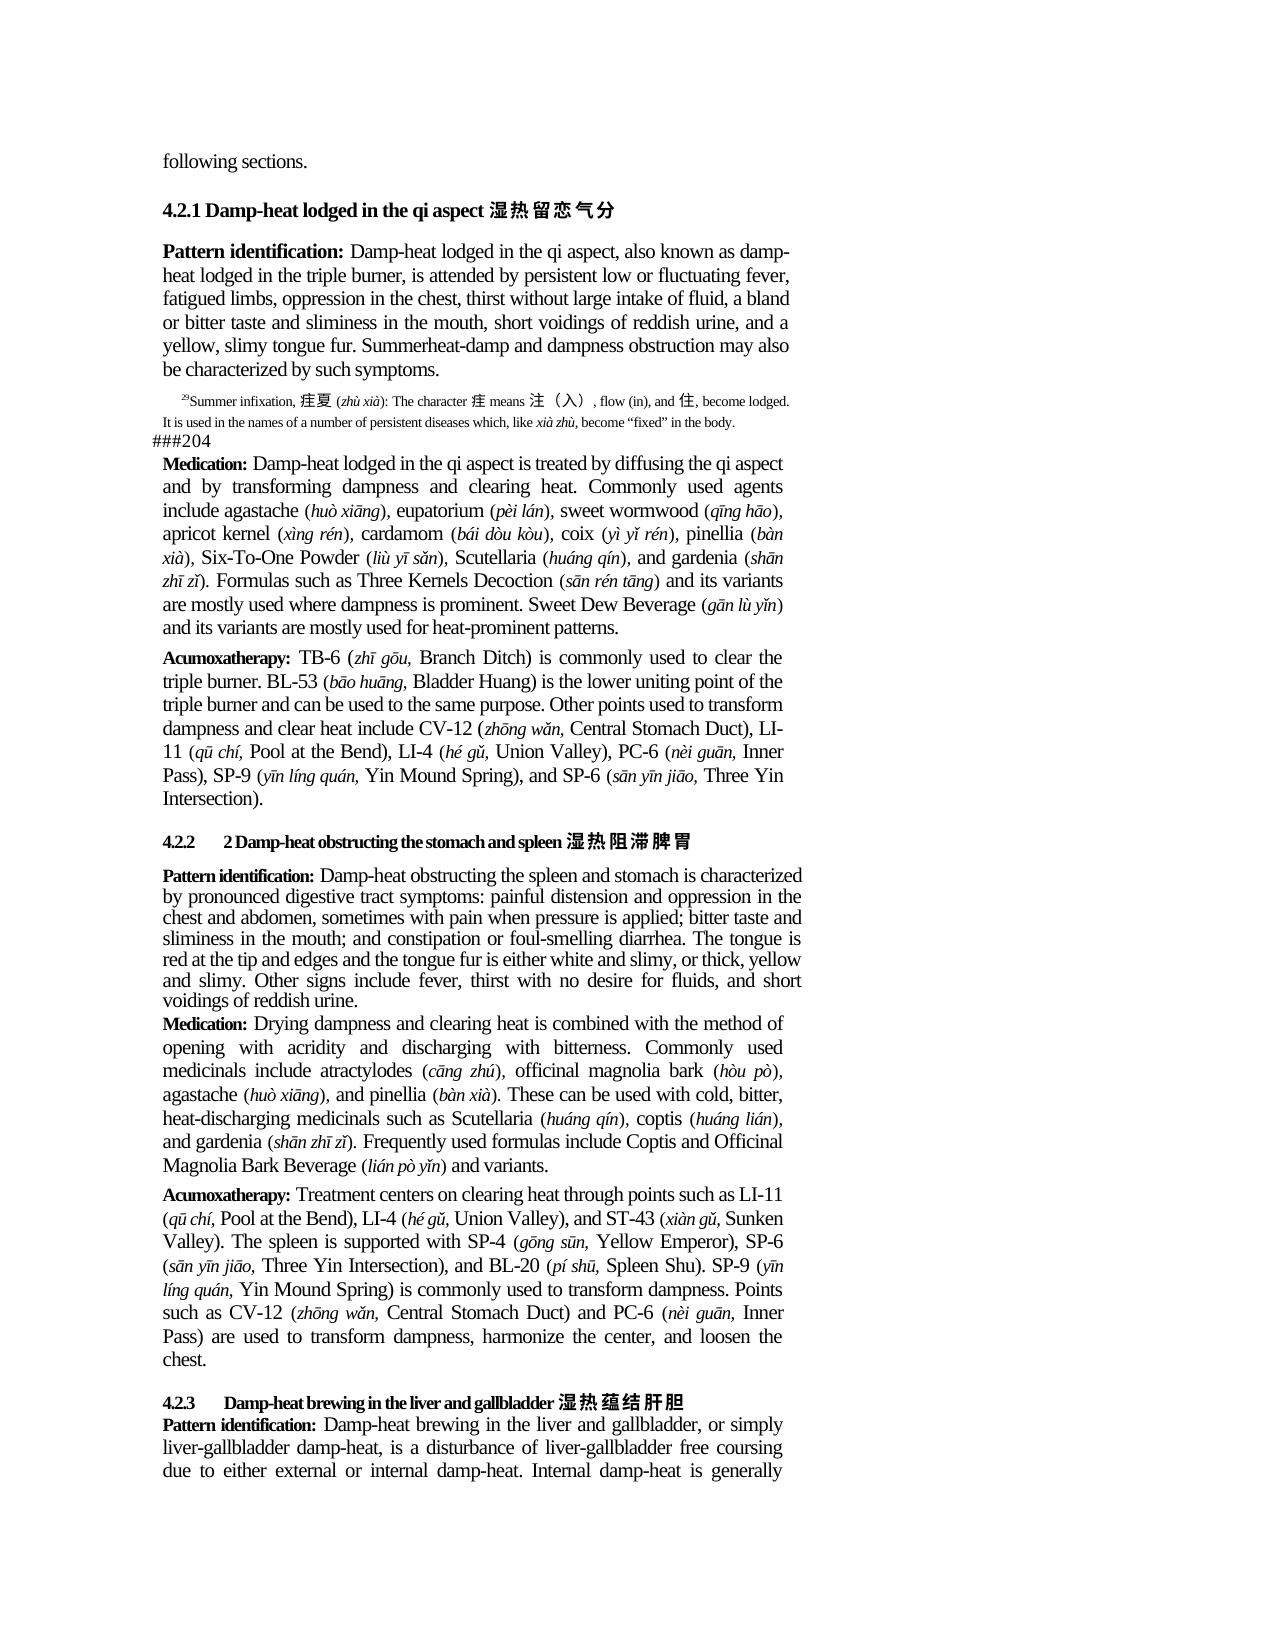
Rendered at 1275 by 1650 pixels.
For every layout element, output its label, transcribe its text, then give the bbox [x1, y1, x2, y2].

text Medication: Drying dampness and clearing heat is combined with the method of opening with acridity and discharging with bitterness. Commonly used medicinals include atractylodes (cāng zhú), officinal magnolia bark (hòu pò), agastache (huò xiāng), and pinellia (bàn xià). These can be used with cold, bitter, heat-discharging medicinals such as Scutellaria (huáng qín), coptis (huáng lián), and gardenia (shān zhī zǐ). Frequently used formulas include Coptis and Officinal Magnolia Bark Beverage (lián pò yǐn) and variants. [162, 1012, 784, 1177]
text Medication: Damp-heat lodged in the qi aspect is treated by diffusing the qi aspect and by transforming dampness and clearing heat. Commonly used agents include agastache (huò xiāng), eupatorium (pèi lán), sweet wormwood (qīng hāo), apricot kernel (xìng rén), cardamom (bái dòu kòu), coix (yì yǐ rén), pinellia (bàn xià), Six-To-One Powder (liù yī sǎn), Scutellaria (huáng qín), and gardenia (shān zhī zǐ). Formulas such as Three Kernels Decoction (sān rén tāng) and its variants are mostly used where dampness is prominent. Sweet Dew Beverage (gān lù yǐn) and its variants are mostly used for heat-prominent patterns. [162, 451, 784, 639]
text Pattern identification: Damp-heat lodged in the qi aspect, also known as damp-heat lodged in the triple burner, is attended by persistent low or fluctuating fever, fatigued limbs, oppression in the chest, thirst without large intake of fluid, a bland or bitter taste and sliminess in the mouth, short voidings of reddish urine, and a yellow, slimy tongue fur. Summerheat-damp and dampness obstruction may also be characterized by such symptoms. [162, 240, 790, 381]
text 4.2.2 2 Damp-heat obstructing the stomach and spleen 湿热阻滞脾胃 [162, 833, 802, 852]
text Acumoxatherapy: Treatment centers on clearing heat through points such as LI-11 (qū chí, Pool at the Bend), LI-4 (hé gǔ, Union Valley), and ST-43 (xiàn gǔ, Sunken Valley). The spleen is supported with SP-4 (gōng sūn, Yellow Emperor), SP-6 (sān yīn jiāo, Three Yin Intersection), and BL-20 (pí shū, Spleen Shu). SP-9 (yīn líng quán, Yin Mound Spring) is commonly used to transform dampness. Points such as CV-12 (zhōng wǎn, Central Stomach Duct) and PC-6 (nèi guān, Inner Pass) are used to transform dampness, harmonize the center, and loosen the chest. [162, 1183, 784, 1371]
text Pattern identification: Damp-heat obstructing the spleen and stomach is characterized by pronounced digestive tract symptoms: painful distension and oppression in the chest and abdomen, sometimes with pain when pressure is applied; bitter taste and sliminess in the mouth; and constipation or foul-smelling diarrhea. The tongue is red at the tip and edges and the tongue fur is either white and slimy, or thick, yellow and slimy. Other signs include fever, thirst with no desire for fluids, and short voidings of reddish urine. [162, 866, 802, 1012]
text 4.2.3 Damp-heat brewing in the liver and gallbladder 湿热蕴结肝胆 [162, 1394, 802, 1413]
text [162, 1413, 784, 1482]
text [162, 150, 790, 173]
text Acumoxatherapy: TB-6 (zhī gōu, Branch Ditch) is commonly used to clear the triple burner. BL-53 (bāo huāng, Bladder Huang) is the lower uniting point of the triple burner and can be used to the same purpose. Other points used to transform dampness and clear heat include CV-12 (zhōng wǎn, Central Stomach Duct), LI-11 (qū chí, Pool at the Bend), LI-4 (hé gǔ, Union Valley), PC-6 (nèi guān, Inner Pass), SP-9 (yīn líng quán, Yin Mound Spring), and SP-6 (sān yīn jiāo, Three Yin Intersection). [162, 646, 784, 811]
text 4.2.1 Damp-heat lodged in the qi aspect 湿热留恋气分 [162, 201, 802, 222]
text 29Summer infixation, 疰夏 (zhù xià): The character 疰 means 注（入）, flow (in), and 住, become lodged. It is used in the names of a number of persistent diseases which, like xià zhù, become “fixed” in the body. [162, 388, 790, 432]
text ###204 [152, 432, 802, 451]
